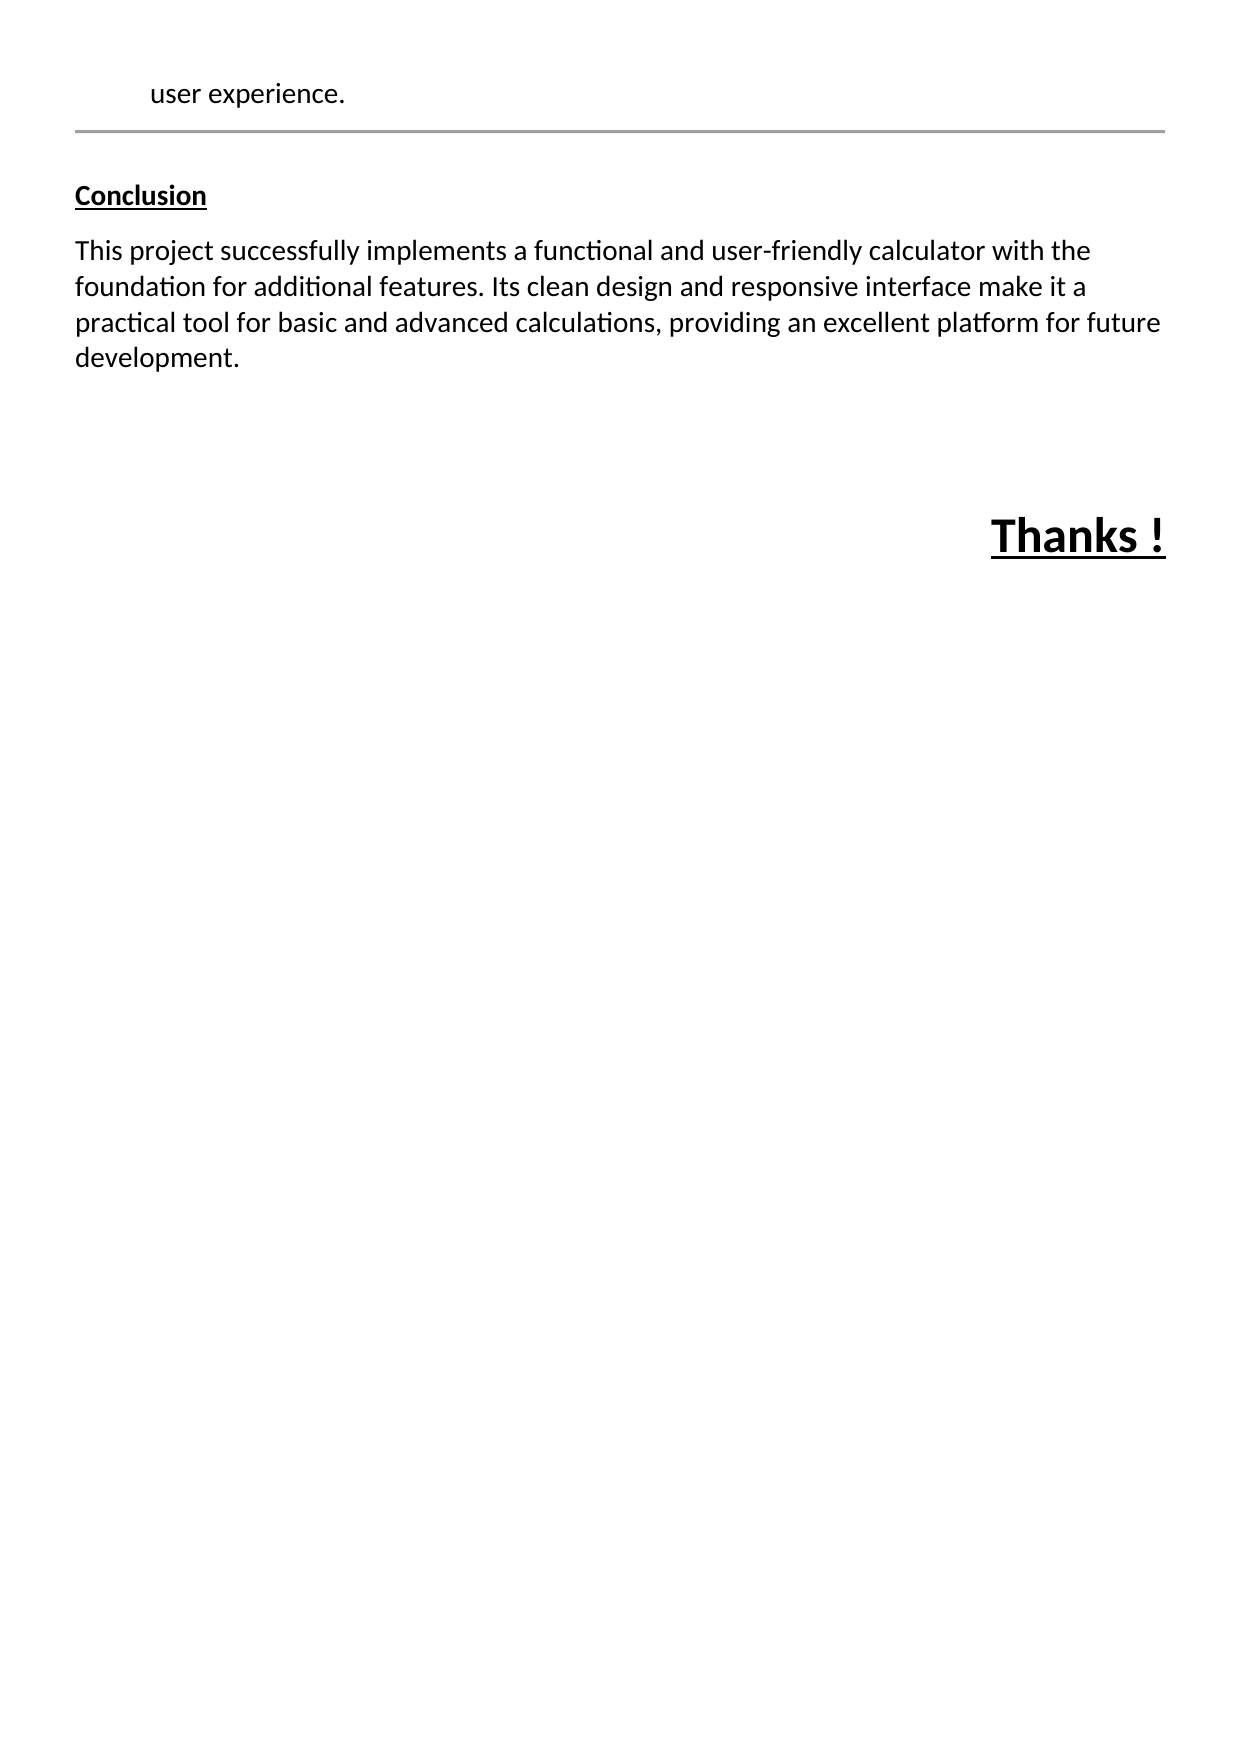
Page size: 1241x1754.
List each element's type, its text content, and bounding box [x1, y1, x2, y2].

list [112, 75, 1165, 111]
text Thanks ! [75, 504, 1165, 565]
text This project successfully implements a functional and user-friendly calculator with the foundation for additional features. Its clean design and responsive interface make it a practical tool for basic and advanced calculations, providing an excellent platform for future development. [75, 232, 1165, 375]
text Conclusion [75, 177, 1165, 213]
